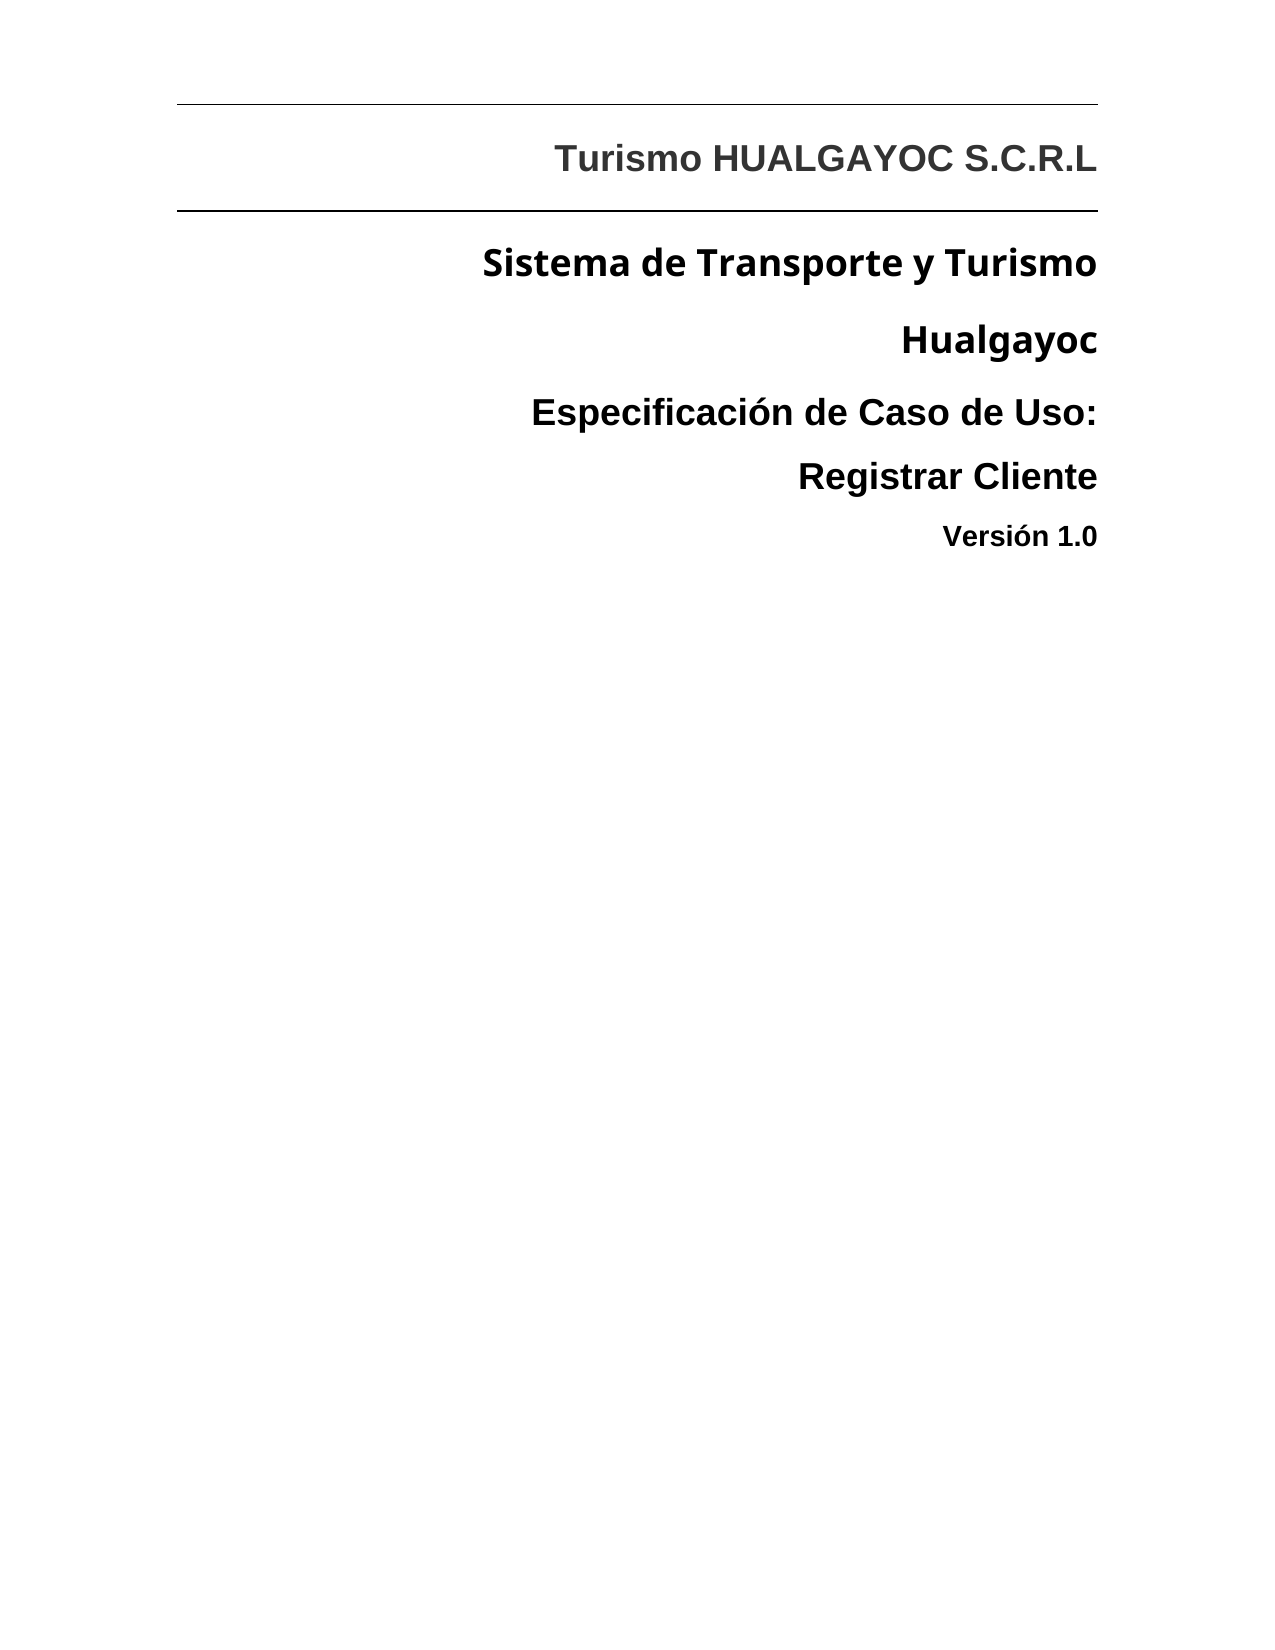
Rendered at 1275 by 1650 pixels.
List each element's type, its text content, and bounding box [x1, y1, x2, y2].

text Registrar Cliente [177, 454, 1098, 498]
text Sistema de Transporte y Turismo [325, 237, 1098, 288]
text Hualgayoc [325, 313, 1098, 364]
title Versión 1.0 [177, 519, 1098, 553]
title Especificación de Caso de Uso: [177, 390, 1098, 433]
